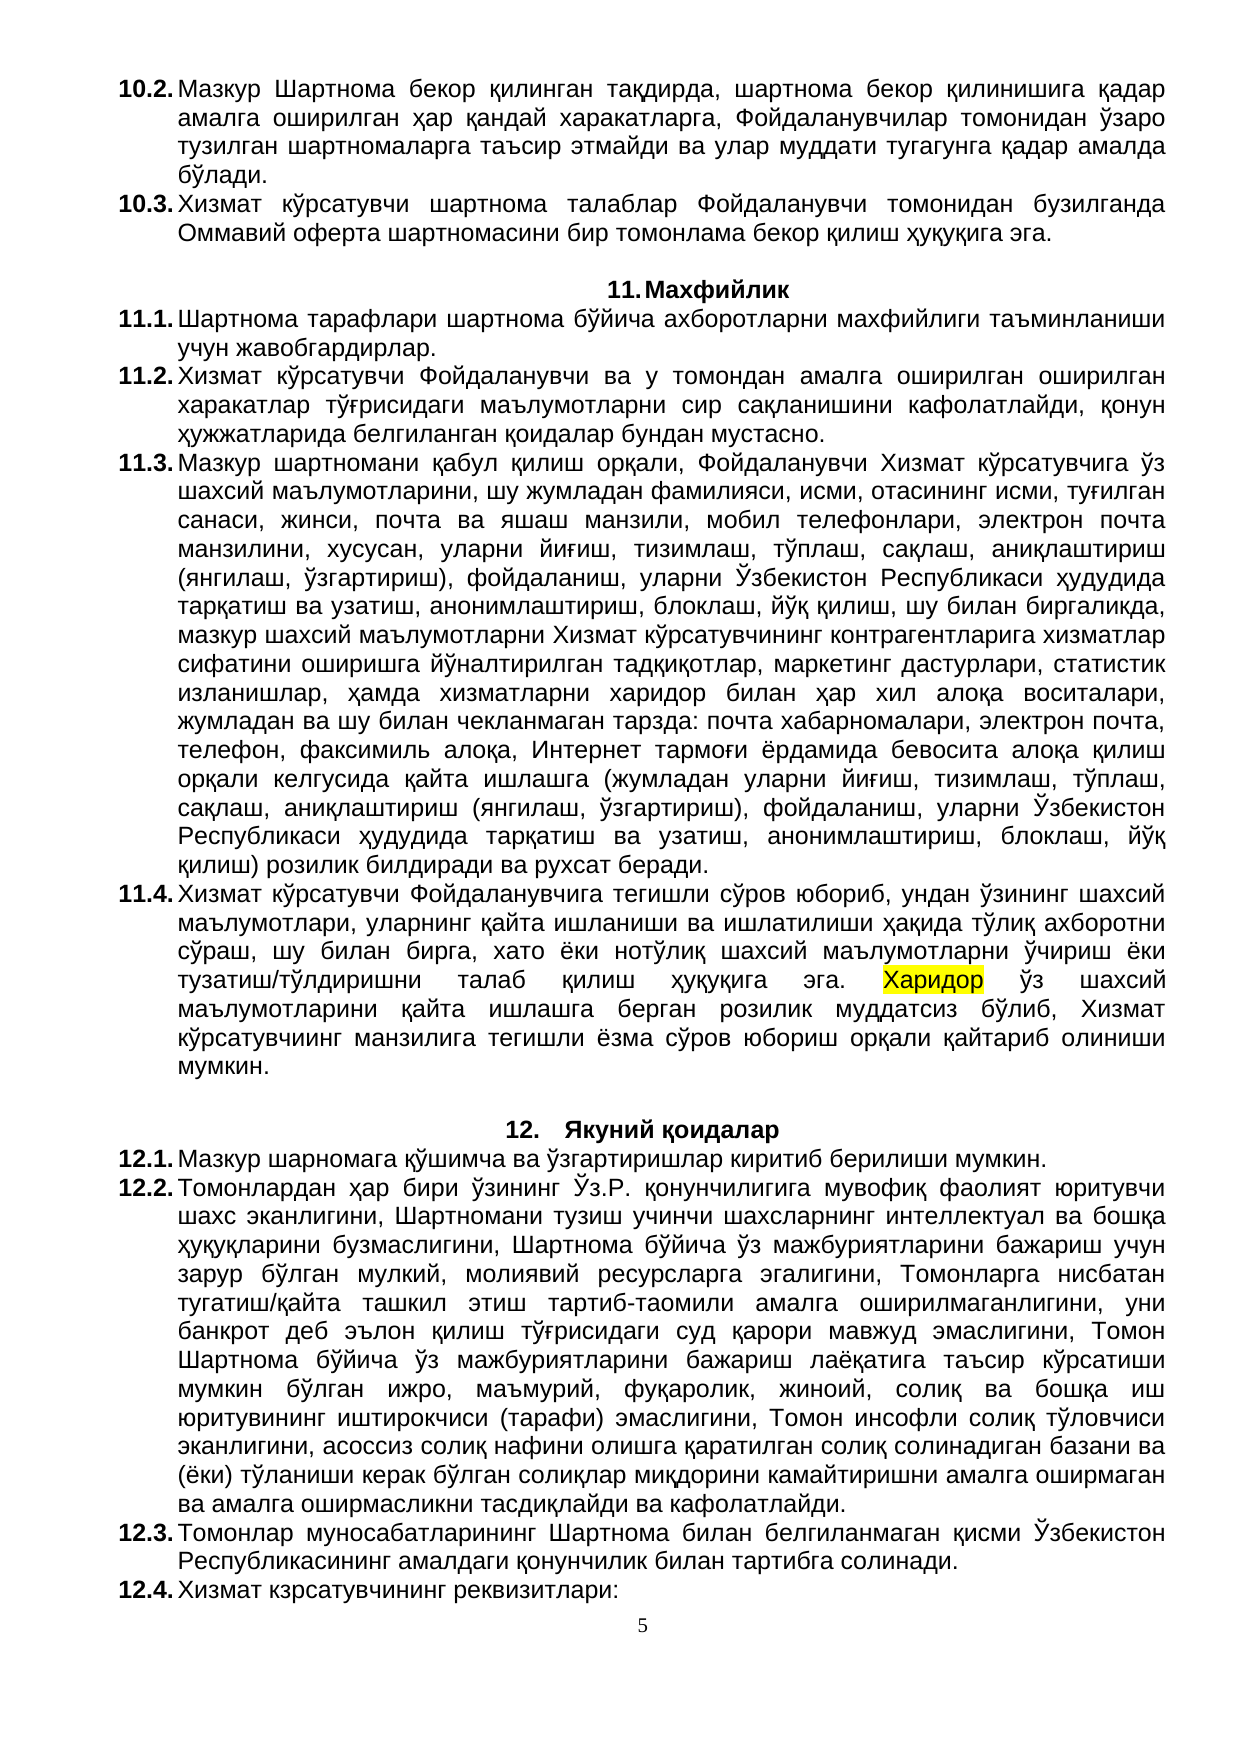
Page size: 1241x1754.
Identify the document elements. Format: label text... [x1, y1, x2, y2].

list Мазкур шартномани қабул қилиш орқали, Фойдаланувчи Хизмат кўрсатувчига ўз шахсий маълумотларини, шу жумладан фамилияси, исми, отасининг исми, туғилган санаси, жинси, почта ва яшаш манзили, мобил телефонлари, электрон почта манзилини, хусусан, уларни йиғиш, тизимлаш, тўплаш, сақлаш, аниқлаштириш (янгилаш, ўзгартириш), фойдаланиш, уларни Ўзбекистон Республикаси ҳудудида тарқатиш ва узатиш, анонимлаштириш, блоклаш, йўқ қилиш, шу билан биргаликда, мазкур шахсий маълумотларни Хизмат кўрсатувчининг контрагентларига хизматлар сифатини оширишга йўналтирилган тадқиқотлар, маркетинг дастурлари, статистик изланишлар, ҳамда хизматларни харидор билан ҳар хил алоқа воситалари, жумладан ва шу билан чекланмаган тарзда: почта хабарномалари, электрон почта, телефон, факсимиль алоқа, Интернет тармоғи ёрдамида бевосита алоқа қилиш орқали келгусида қайта ишлашга (жумладан уларни йиғиш, тизимлаш, тўплаш, сақлаш, аниқлаштириш (янгилаш, ўзгартириш), фойдаланиш, уларни Ўзбекистон Республикаси ҳудудида тарқатиш ва узатиш, анонимлаштириш, блоклаш, йўқ қилиш) розилик билдиради ва рухсат беради. [118, 448, 1167, 879]
list Махфийлик [229, 275, 1167, 304]
list Хизмат кўрсатувчи шартнома талаблар Фойдаланувчи томонидан бузилганда Оммавий оферта шартномасини бир томонлама бекор қилиш ҳуқуқига эга. [118, 189, 1167, 246]
list Хизмат кзрсатувчининг реквизитлари: [118, 1575, 1167, 1604]
list Томонлар муносабатларининг Шартнома билан белгиланмаган қисми Ўзбекистон Республикасининг амалдаги қонунчилик билан тартибга солинади. [118, 1518, 1167, 1575]
list Хизмат кўрсатувчи Фойдаланувчи ва у томондан амалга оширилган оширилган харакатлар тўғрисидаги маълумотларни сир сақланишини кафолатлайди, қонун ҳужжатларида белгиланган қоидалар бундан мустасно. [118, 361, 1167, 448]
list Томонлардан ҳар бири ўзининг Ўз.Р. қонунчилигига мувофиқ фаолият юритувчи шахс эканлигини, Шартномани тузиш учинчи шахсларнинг интеллектуал ва бошқа ҳуқуқларини бузмаслигини, Шартнома бўйича ўз мажбуриятларини бажариш учун зарур бўлган мулкий, молиявий ресурсларга эгалигини, Томонларга нисбатан тугатиш/қайта ташкил этиш тартиб-таомили амалга оширилмаганлигини, уни банкрот деб эълон қилиш тўғрисидаги суд қарори мавжуд эмаслигини, Томон Шартнома бўйича ўз мажбуриятларини бажариш лаёқатига таъсир кўрсатиши мумкин бўлган ижро, маъмурий, фуқаролик, жиноий, солиқ ва бошқа иш юритувининг иштирокчиси (тарафи) эмаслигини, Томон инсофли солиқ тўловчиси эканлигини, асоссиз солиқ нафини олишга қаратилган солиқ солинадиган базани ва (ёки) тўланиши керак бўлган солиқлар миқдорини камайтиришни амалга оширмаган ва амалга оширмасликни тасдиқлайди ва кафолатлайди. [118, 1173, 1167, 1518]
list Шартнома тарафлари шартнома бўйича ахборотларни махфийлиги таъминланиши учун жавобгардирлар. [118, 304, 1167, 361]
list Мазкур Шартнома бекор қилинган тақдирда, шартнома бекор қилинишига қадар амалга оширилган ҳар қандай харакатларга, Фойдаланувчилар томонидан ўзаро тузилган шартномаларга таъсир этмайди ва улар муддати тугагунга қадар амалда бўлади. [118, 74, 1167, 189]
list Хизмат кўрсатувчи Фойдаланувчига тегишли сўров юбориб, ундан ўзининг шахсий маълумотлари, уларнинг қайта ишланиши ва ишлатилиши ҳақида тўлиқ ахборотни сўраш, шу билан бирга, хато ёки нотўлиқ шахсий маълумотларни ўчириш ёки тузатиш/тўлдиришни талаб қилиш ҳуқуқига эга. Харидор ўз шахсий маълумотларини қайта ишлашга берган розилик муддатсиз бўлиб, Хизмат кўрсатувчиинг манзилига тегишли ёзма сўров юбориш орқали қайтариб олиниши мумкин. [118, 879, 1167, 1080]
list Якуний қоидалар [118, 1115, 1167, 1144]
list Мазкур шарномага қўшимча ва ўзгартиришлар киритиб берилиши мумкин. [118, 1144, 1167, 1173]
